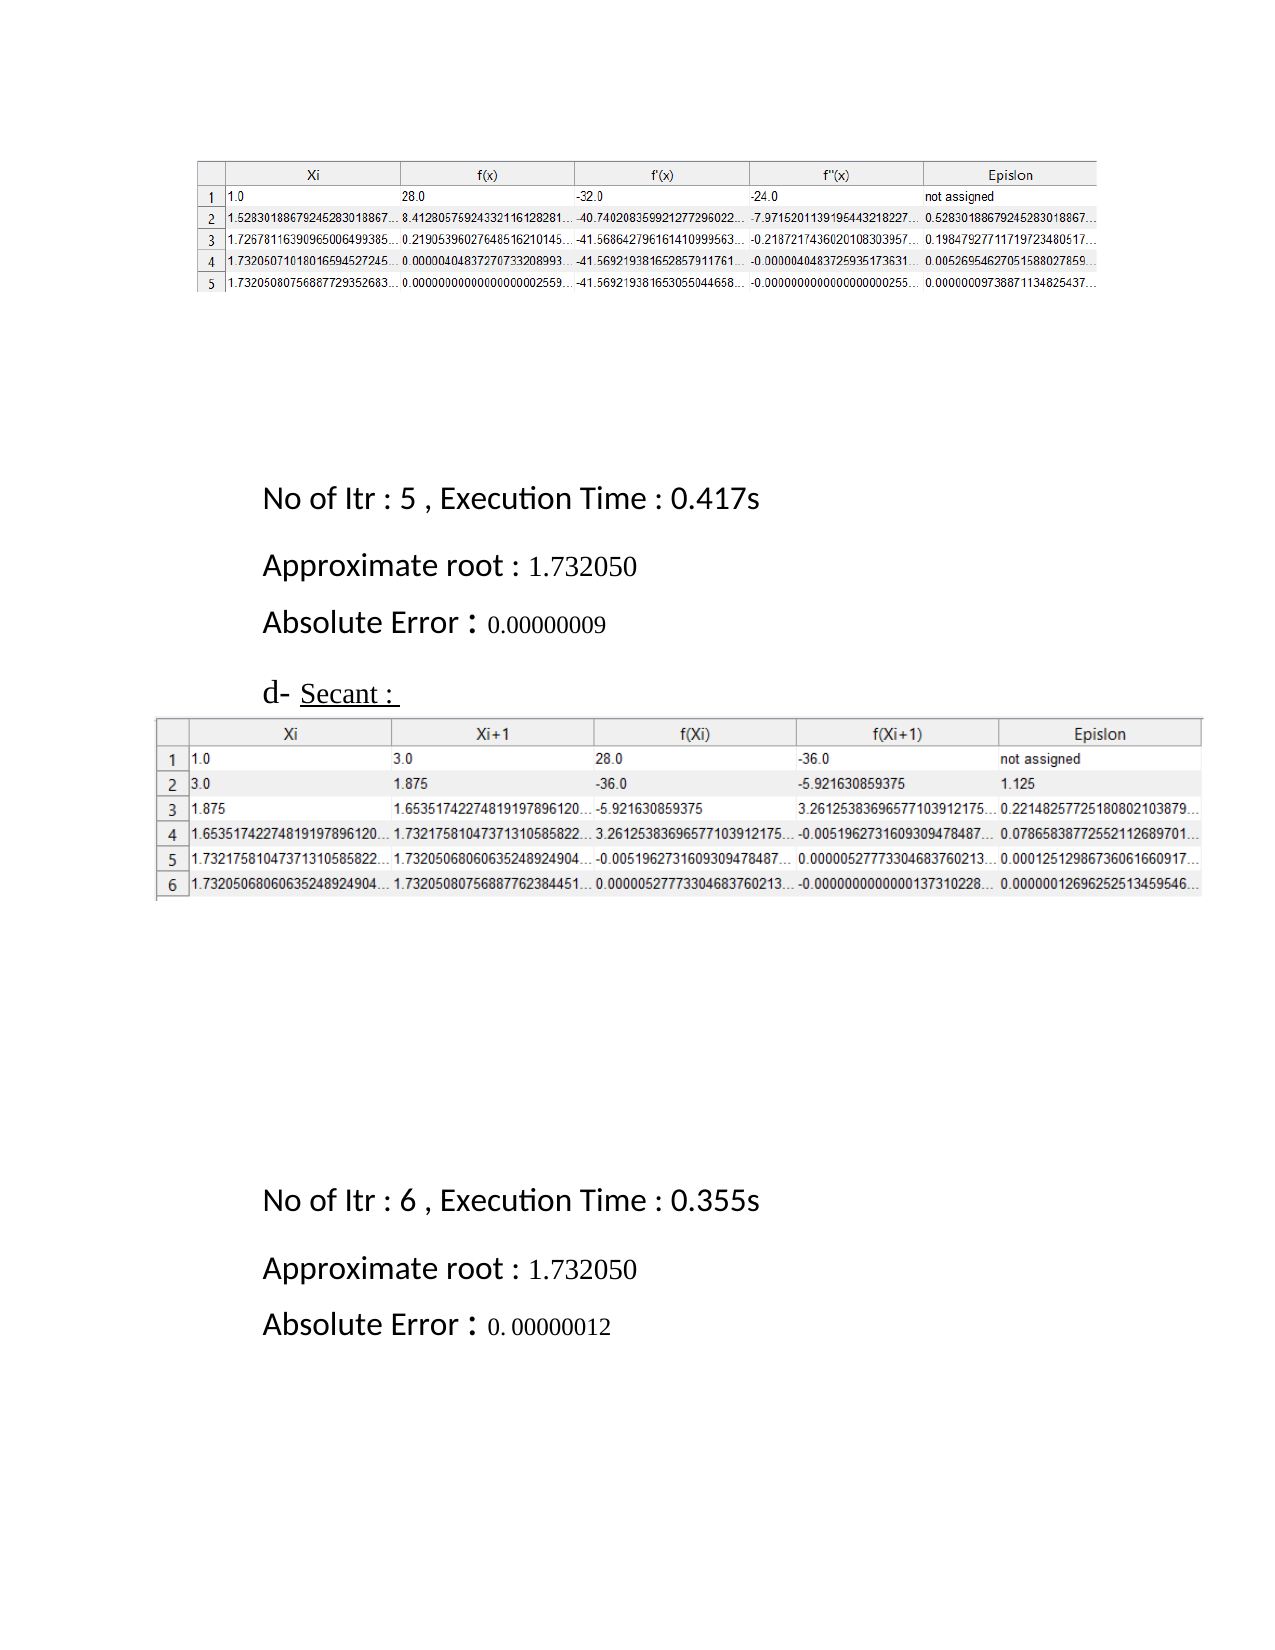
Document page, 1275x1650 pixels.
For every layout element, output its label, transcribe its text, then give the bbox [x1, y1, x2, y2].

text Approximate root : 1.732050 Absolute Error : 0.00000009 [262, 544, 1162, 644]
text Approximate root : 1.732050 Absolute Error : 0. 00000012 [262, 1247, 1162, 1346]
picture [154, 716, 1203, 901]
text No of Itr : 6 , Execution Time : 0.355s [262, 1179, 1162, 1220]
list No of Itr : 5 , Execution Time : 0.417s [262, 477, 1162, 518]
list Secant : [262, 672, 1162, 710]
picture [197, 160, 1096, 292]
